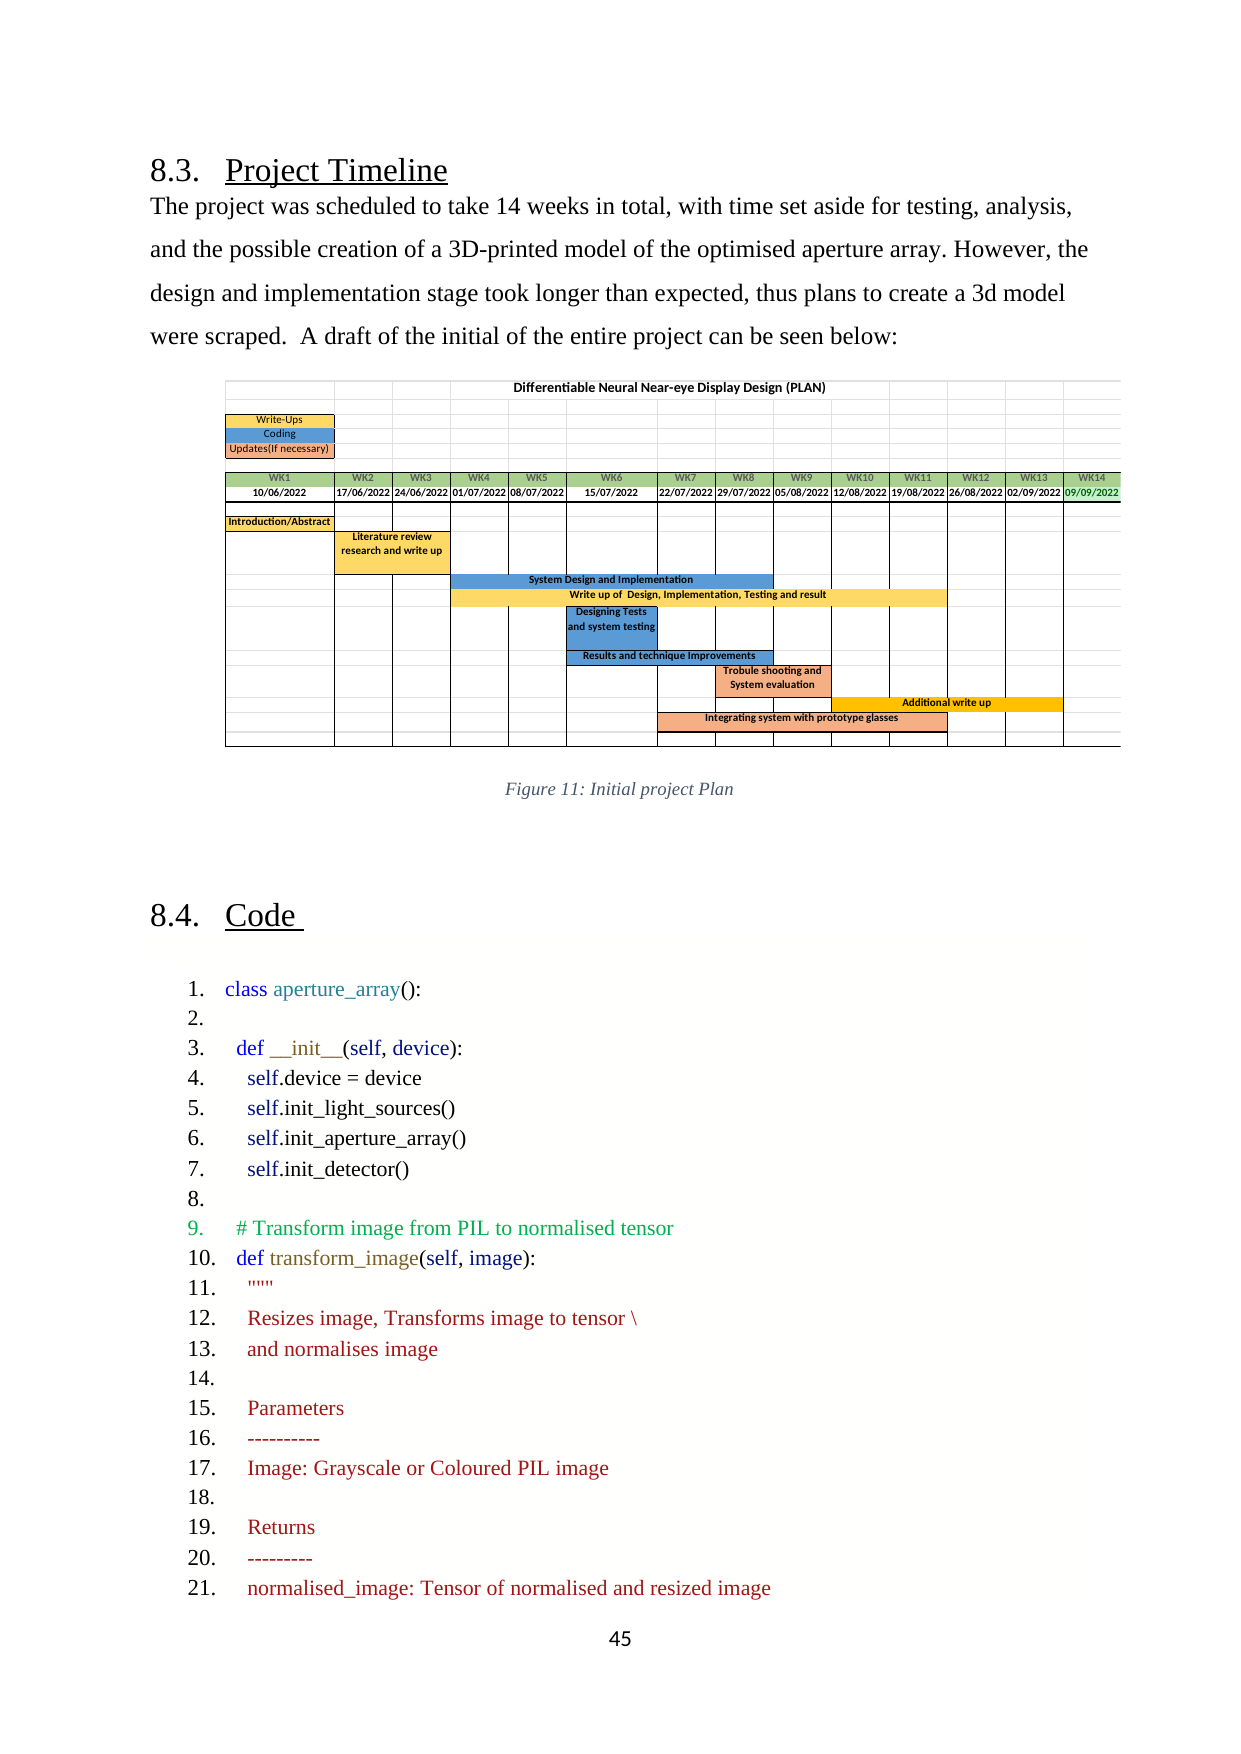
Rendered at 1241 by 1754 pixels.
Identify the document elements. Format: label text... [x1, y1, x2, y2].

subtitle Project Timeline [150, 150, 1090, 188]
list normalised_image: Tensor of normalised and resized image [187, 1574, 1090, 1600]
list class aperture_array(): [187, 974, 1090, 1001]
subtitle Code [150, 895, 1090, 934]
list self.device = device [187, 1064, 1090, 1090]
list self.init_detector() [187, 1154, 1090, 1181]
list Resizes image, Transforms image to tensor \ [187, 1304, 1090, 1331]
list and normalises image [187, 1334, 1090, 1361]
list self.init_aperture_array() [187, 1124, 1090, 1151]
list Image: Grayscale or Coloured PIL image [187, 1454, 1090, 1481]
list --------- [187, 1543, 1090, 1570]
list # Transform image from PIL to normalised tensor [187, 1215, 1090, 1240]
text The project was scheduled to take 14 weeks in total, with time set aside for testing, analysis, and the possible creation of a 3D-printed model of the optimised aperture array. However, the design and implementation stage took longer than expected, thus plans to create a 3d model were scraped. A draft of the initial of the entire project can be seen below: [150, 191, 1090, 349]
list def __init__(self, device): [187, 1034, 1090, 1060]
list def transform_image(self, image): [187, 1244, 1090, 1270]
text Figure 11: Initial project Plan [150, 778, 1090, 799]
list self.init_light_sources() [187, 1094, 1090, 1121]
list ---------- [187, 1424, 1090, 1450]
list Returns [187, 1513, 1090, 1540]
list Parameters [187, 1394, 1090, 1420]
list """ [187, 1274, 1090, 1301]
